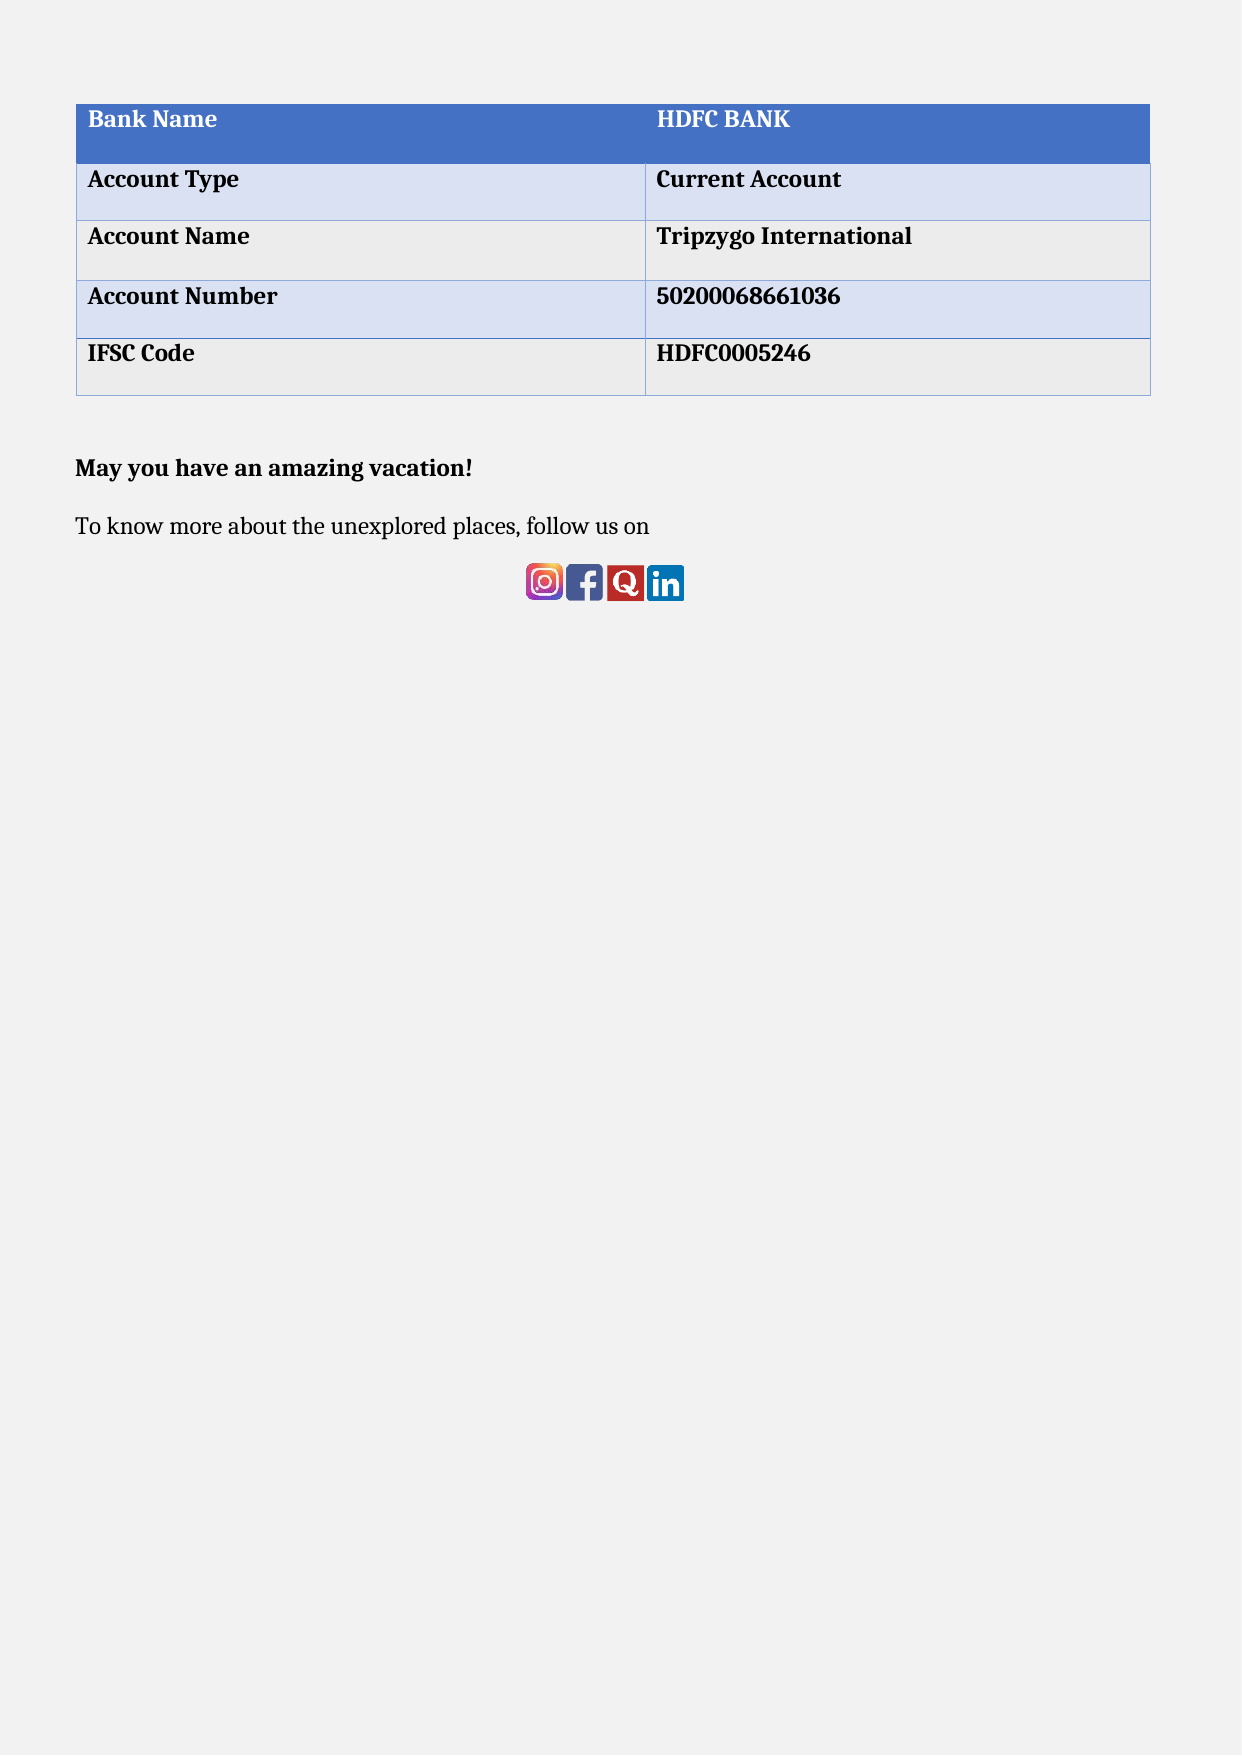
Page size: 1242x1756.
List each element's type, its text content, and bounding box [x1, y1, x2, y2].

picture [565, 564, 603, 601]
picture [525, 562, 563, 600]
picture [647, 565, 684, 601]
subtitle May you have an amazing vacation! [75, 454, 1181, 483]
picture [604, 562, 646, 603]
table_cell Account Type [77, 164, 645, 220]
table_cell Account Name [77, 221, 645, 280]
table_cell Current Account [646, 164, 1150, 220]
table_header Bank Name [76, 104, 645, 163]
table_cell 50200068661036 [646, 281, 1150, 338]
table_cell Account Number [77, 281, 645, 338]
table_cell IFSC Code [77, 339, 645, 395]
text To know more about the unexplored places, follow us on [75, 512, 1181, 541]
table_cell HDFC0005246 [646, 339, 1150, 395]
table_cell Tripzygo International [646, 221, 1150, 280]
table_header HDFC BANK [645, 104, 1150, 163]
